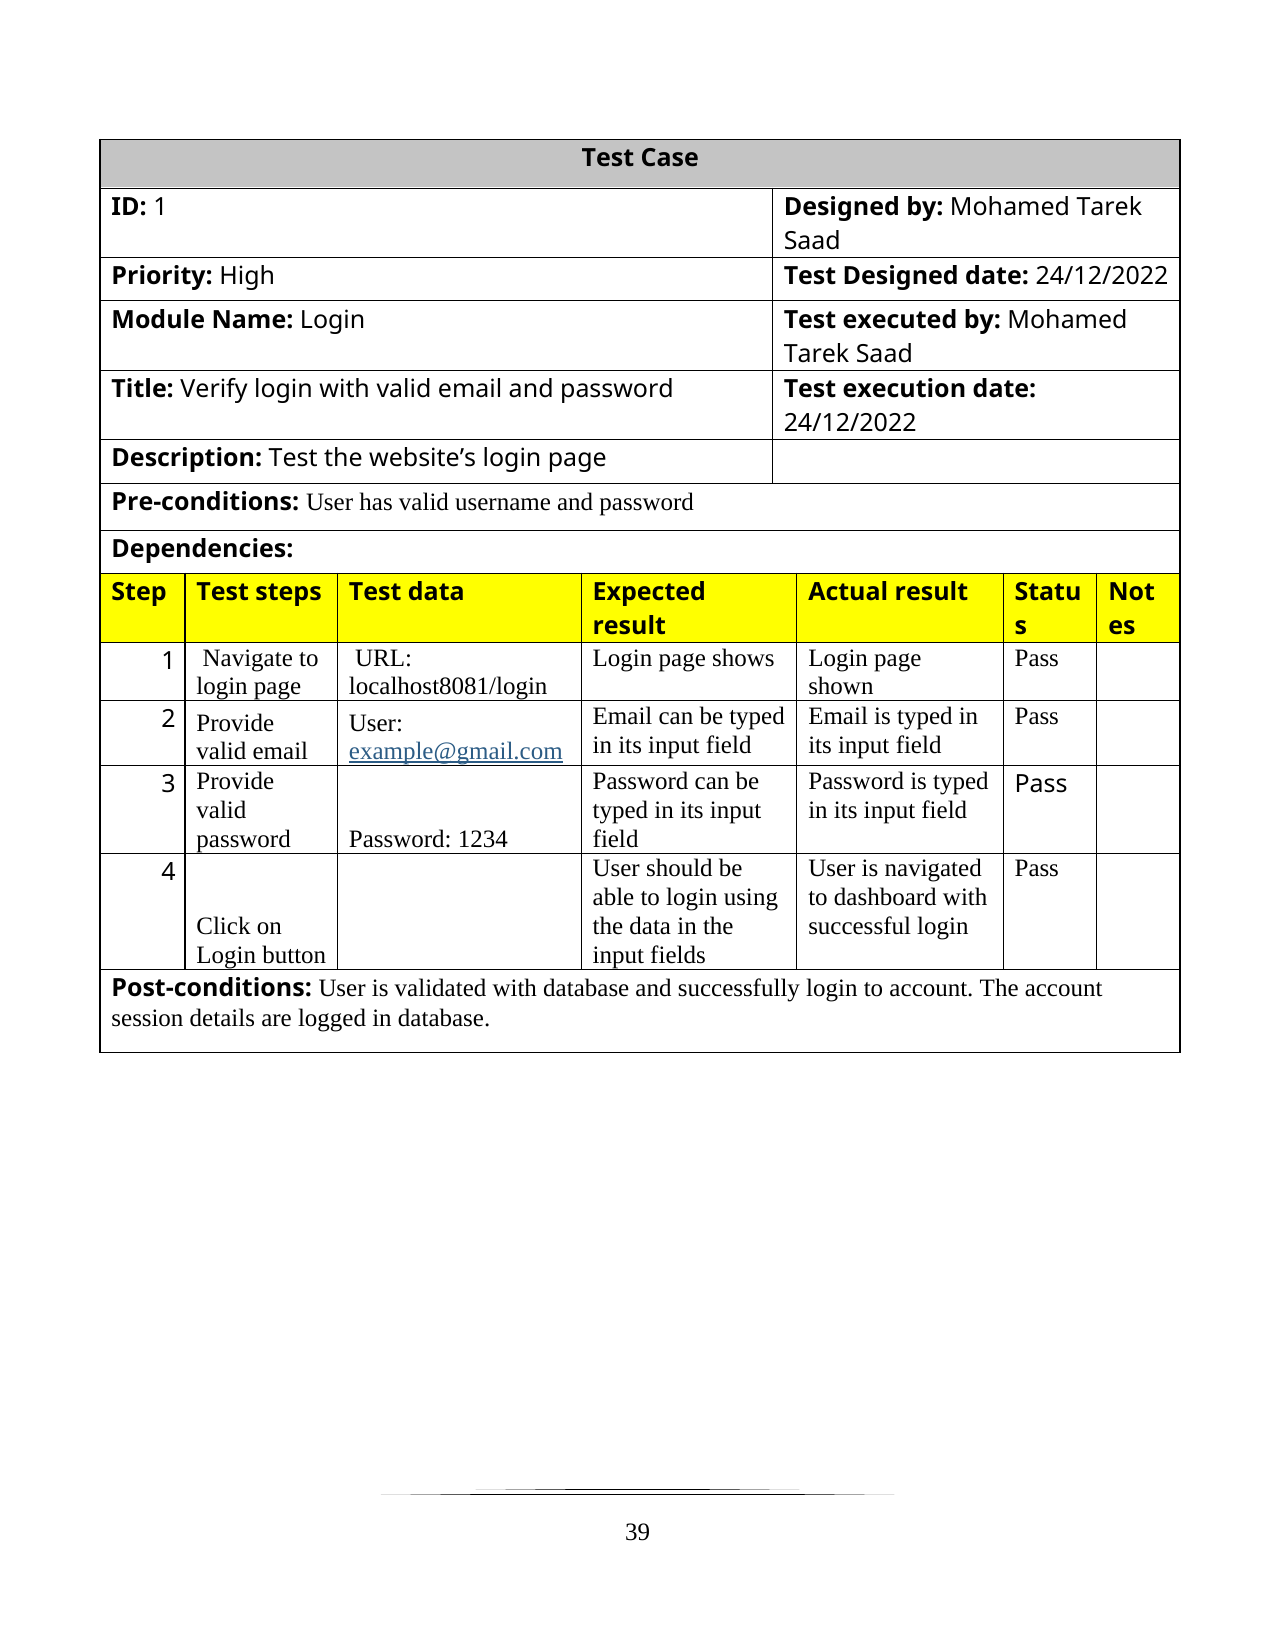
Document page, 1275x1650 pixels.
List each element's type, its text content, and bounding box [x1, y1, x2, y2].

table_cell Click on Login button [186, 854, 337, 968]
table_cell Description: Test the website’s login page [101, 440, 772, 482]
table_cell Email is typed in its input field [797, 701, 1003, 765]
table_cell Test data [338, 574, 581, 642]
table_cell Pass [1004, 854, 1096, 968]
table_cell 3 [101, 766, 184, 852]
table_cell Login page shows [582, 643, 796, 700]
table_cell [1097, 854, 1179, 968]
table_cell Test Designed date: 24/12/2022 [773, 258, 1179, 300]
table_cell 4 [101, 854, 184, 968]
table_cell Title: Verify login with valid email and password [101, 371, 772, 439]
table_cell [1097, 643, 1179, 700]
table_cell Test execution date: 24/12/2022 [773, 371, 1179, 439]
table_cell Test executed by: Mohamed Tarek Saad [773, 301, 1179, 369]
table_cell Pass [1004, 701, 1096, 765]
table_cell Navigate to login page [186, 643, 337, 700]
table_cell [1097, 701, 1179, 765]
table_cell Login page shown [797, 643, 1003, 700]
table_cell Status [1004, 574, 1096, 642]
table_cell Expected result [582, 574, 796, 642]
table_cell Provide valid password [186, 766, 337, 852]
table_cell Step [101, 574, 184, 642]
table_cell Dependencies: [101, 531, 1179, 572]
table_cell ID: 1 [101, 189, 772, 257]
table_cell [338, 854, 581, 968]
table_cell Provide valid email [186, 701, 337, 765]
table_cell URL: localhost8081/login [338, 643, 581, 700]
table_cell 1 [101, 643, 184, 700]
table_cell Password is typed in its input field [797, 766, 1003, 852]
table_cell Pass [1004, 766, 1096, 852]
table_cell Pre-conditions: User has valid username and password [101, 484, 1179, 530]
table_cell [1097, 766, 1179, 852]
table_cell Password: 1234 [338, 766, 581, 852]
table_cell Notes [1097, 574, 1179, 642]
table_cell Module Name: Login [101, 301, 772, 369]
table_cell Post-conditions: User is validated with database and successfully login to account. The account session details are logged in database. [101, 970, 1179, 1052]
table_cell Pass [1004, 643, 1096, 700]
table_cell Priority: High [101, 258, 772, 300]
table_cell User should be able to login using the data in the input fields [582, 854, 796, 968]
table_cell Designed by: Mohamed Tarek Saad [773, 189, 1179, 257]
table_cell User is navigated to dashboard with successful login [797, 854, 1003, 968]
table_cell Email can be typed in its input field [582, 701, 796, 765]
table_cell [773, 440, 1179, 482]
table_cell Actual result [797, 574, 1003, 642]
table_cell User: example@gmail.com [338, 701, 581, 765]
table_cell 2 [101, 701, 184, 765]
table_header Test Case [101, 140, 1179, 187]
table_cell Password can be typed in its input field [582, 766, 796, 852]
table_cell Test steps [186, 574, 337, 642]
